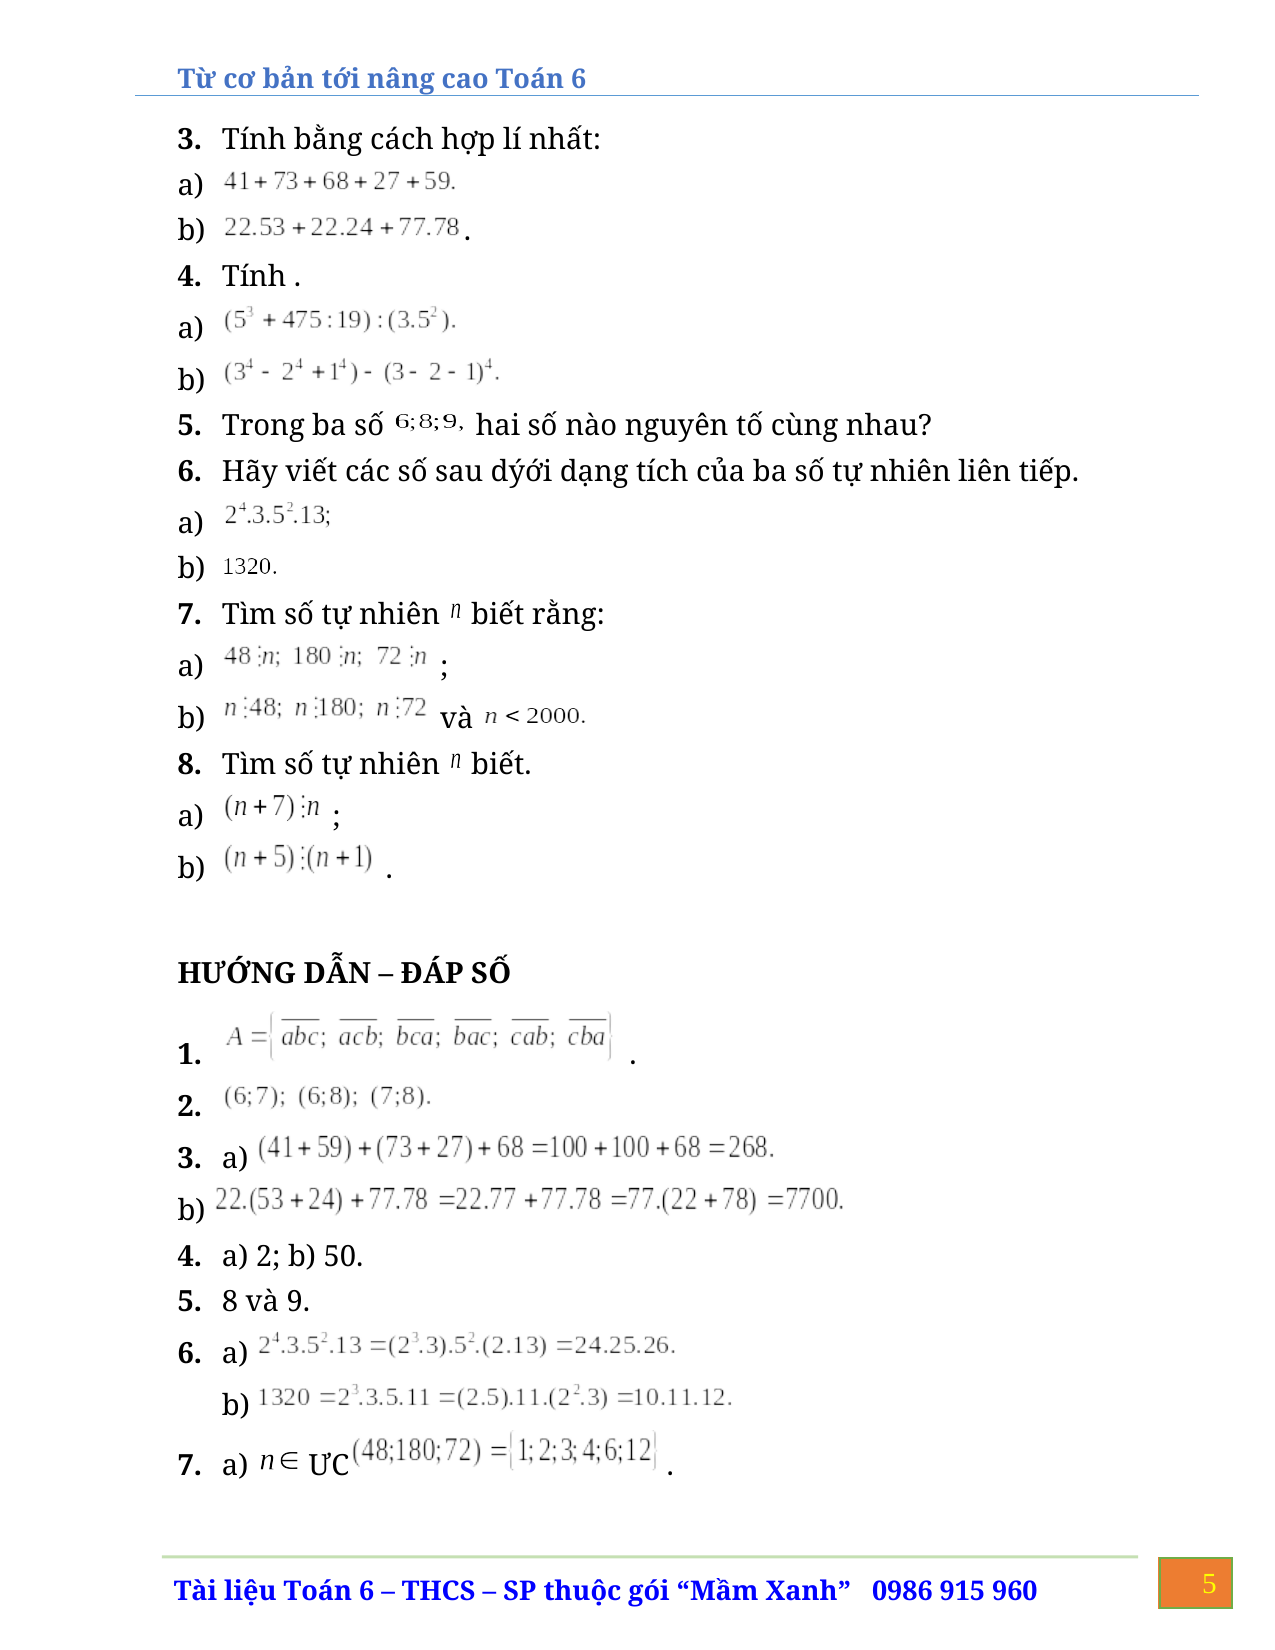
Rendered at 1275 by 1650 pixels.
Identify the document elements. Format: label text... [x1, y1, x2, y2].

list Trong ba số hai số nào nguyên tố cùng nhau? [177, 404, 1157, 444]
text HƯỚNG DẪN – ĐÁP SỐ [177, 952, 1157, 992]
list và [177, 691, 1157, 737]
list Hãy viết các số sau dýới dạng tích của ba số tự nhiên liên tiếp. [177, 450, 1157, 490]
list 8 và 9. [177, 1281, 1157, 1320]
list Tìm số tự nhiên biết rằng: [177, 593, 1157, 633]
list ; [177, 789, 1157, 835]
list b) [177, 1378, 1157, 1424]
list Tính bằng cách hợp lí nhất: [177, 118, 1157, 158]
list . [177, 209, 1157, 249]
list . [177, 841, 1157, 887]
list ; [177, 639, 1157, 685]
list b) [177, 1183, 1157, 1229]
list a) [177, 1326, 1157, 1372]
list Tìm số tự nhiên biết. [177, 743, 1157, 783]
list Tính . [177, 255, 1157, 295]
list a) ƯC. [177, 1430, 1157, 1484]
list . [177, 1012, 1157, 1073]
list a) 2; b) 50. [177, 1235, 1157, 1275]
list a) [177, 1131, 1157, 1177]
